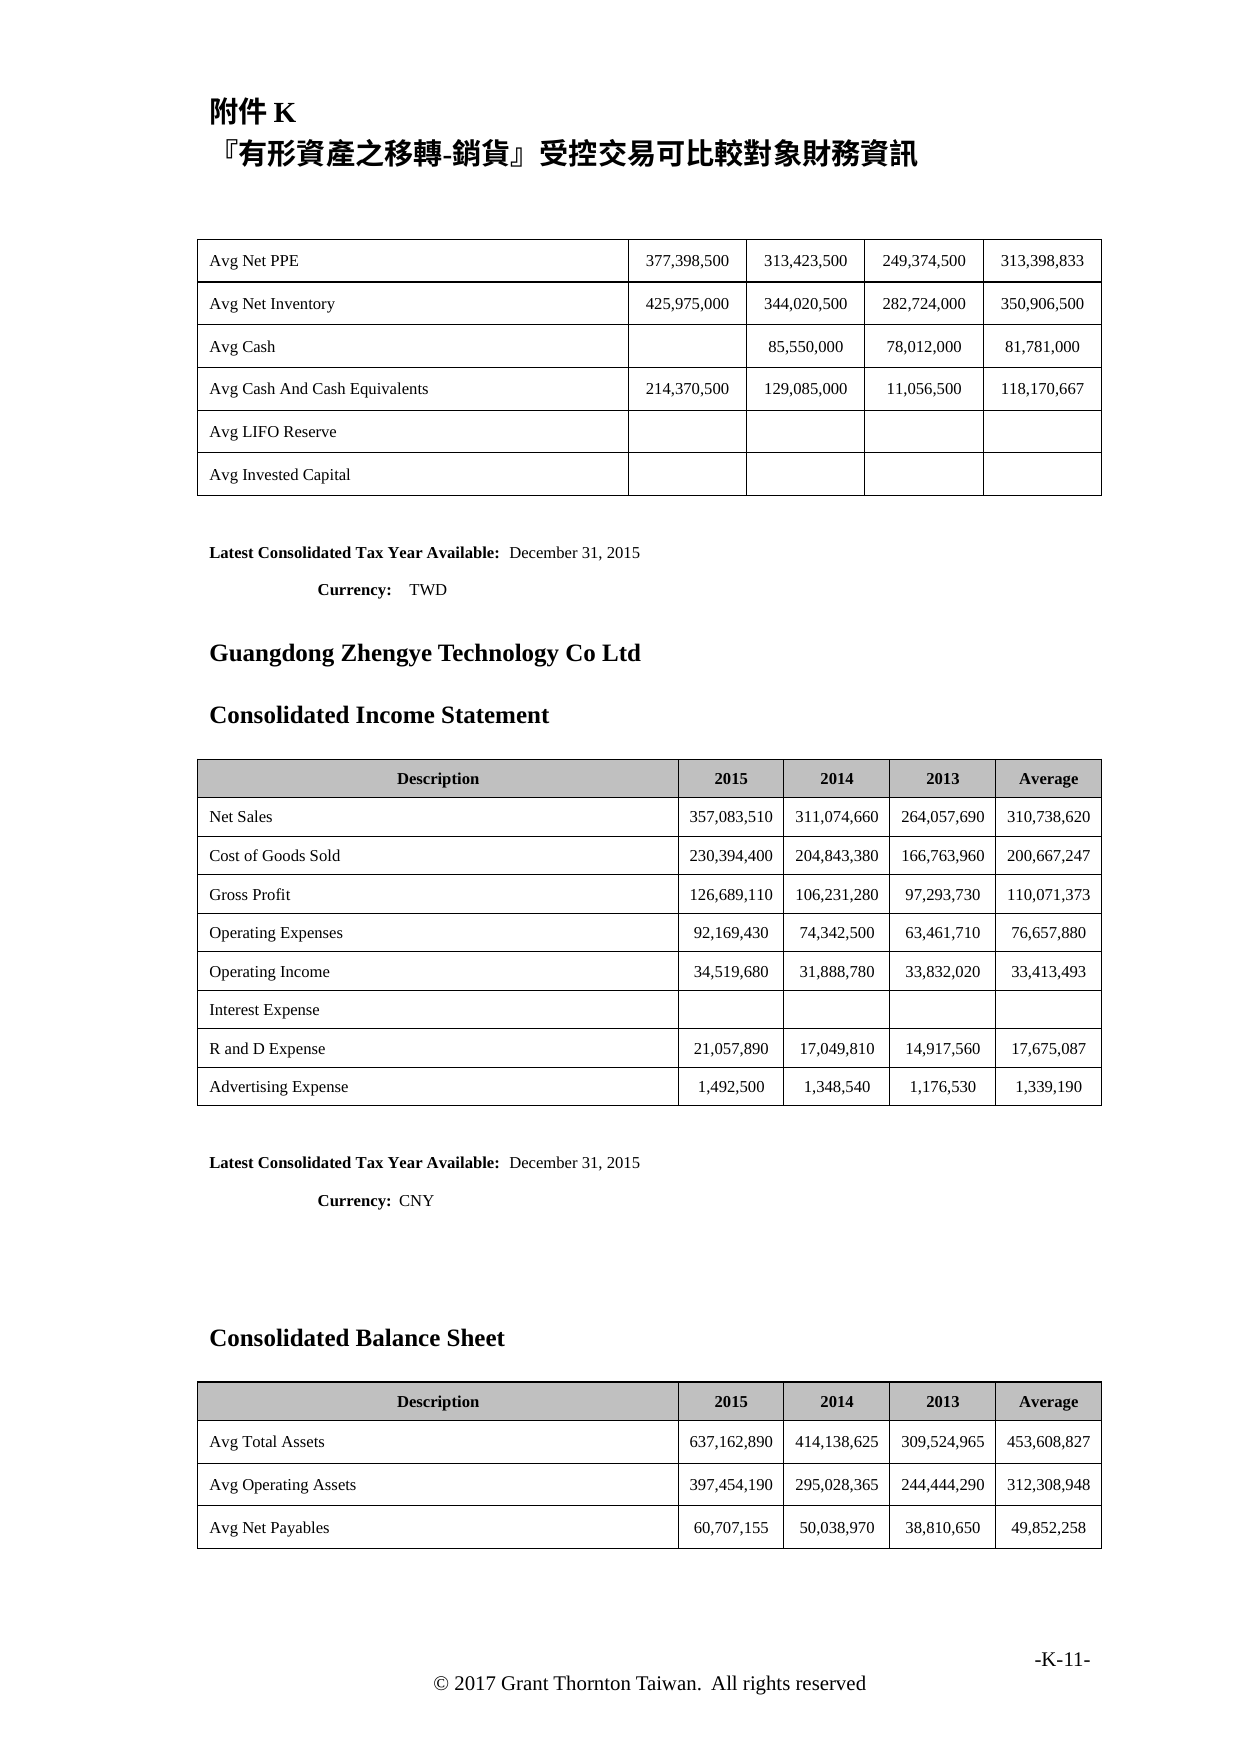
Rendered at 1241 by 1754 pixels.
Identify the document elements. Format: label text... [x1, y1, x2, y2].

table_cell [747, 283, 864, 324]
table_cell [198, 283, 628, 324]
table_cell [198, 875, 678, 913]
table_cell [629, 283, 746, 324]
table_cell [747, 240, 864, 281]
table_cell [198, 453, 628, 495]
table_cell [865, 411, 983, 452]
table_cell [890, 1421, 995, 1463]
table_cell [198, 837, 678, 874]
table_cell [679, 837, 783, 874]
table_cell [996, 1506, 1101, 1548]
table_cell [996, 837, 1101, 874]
text Consolidated Income Statement [209, 696, 1090, 733]
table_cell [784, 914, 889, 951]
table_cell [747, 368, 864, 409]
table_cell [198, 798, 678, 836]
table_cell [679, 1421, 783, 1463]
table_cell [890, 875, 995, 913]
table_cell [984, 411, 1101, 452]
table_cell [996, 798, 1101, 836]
text Latest Consolidated Tax Year Available: December 31, 2015 [209, 533, 1090, 571]
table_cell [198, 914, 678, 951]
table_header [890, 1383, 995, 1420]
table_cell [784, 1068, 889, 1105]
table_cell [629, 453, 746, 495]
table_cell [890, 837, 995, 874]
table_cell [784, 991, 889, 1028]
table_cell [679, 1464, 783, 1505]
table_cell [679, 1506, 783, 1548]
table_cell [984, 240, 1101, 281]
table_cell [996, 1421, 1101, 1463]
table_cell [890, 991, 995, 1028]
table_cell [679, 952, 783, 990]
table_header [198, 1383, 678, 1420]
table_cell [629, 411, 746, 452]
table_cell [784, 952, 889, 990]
text Latest Consolidated Tax Year Available: December 31, 2015 [209, 1144, 1090, 1181]
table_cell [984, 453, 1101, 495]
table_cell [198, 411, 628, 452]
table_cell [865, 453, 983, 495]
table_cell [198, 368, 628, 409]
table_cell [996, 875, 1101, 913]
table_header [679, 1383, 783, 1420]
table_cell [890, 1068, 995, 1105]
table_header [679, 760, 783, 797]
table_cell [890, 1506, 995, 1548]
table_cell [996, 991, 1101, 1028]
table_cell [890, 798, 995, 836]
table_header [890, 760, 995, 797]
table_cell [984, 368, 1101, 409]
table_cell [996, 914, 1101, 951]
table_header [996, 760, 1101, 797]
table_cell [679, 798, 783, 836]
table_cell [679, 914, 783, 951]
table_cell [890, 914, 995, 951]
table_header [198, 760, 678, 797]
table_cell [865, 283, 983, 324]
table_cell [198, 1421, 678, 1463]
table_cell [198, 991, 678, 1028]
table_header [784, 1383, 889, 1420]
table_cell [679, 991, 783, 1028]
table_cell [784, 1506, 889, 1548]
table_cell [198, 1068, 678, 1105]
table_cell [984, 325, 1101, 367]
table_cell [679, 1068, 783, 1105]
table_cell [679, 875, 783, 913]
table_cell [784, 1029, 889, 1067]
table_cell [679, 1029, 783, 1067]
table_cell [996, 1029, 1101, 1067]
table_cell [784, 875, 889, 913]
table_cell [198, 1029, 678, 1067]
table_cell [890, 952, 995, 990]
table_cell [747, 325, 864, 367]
text Currency: CNY [209, 1181, 1090, 1219]
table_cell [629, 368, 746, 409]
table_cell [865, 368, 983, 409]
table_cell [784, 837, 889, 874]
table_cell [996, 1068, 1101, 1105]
text Guangdong Zhengye Technology Co Ltd [209, 633, 1090, 671]
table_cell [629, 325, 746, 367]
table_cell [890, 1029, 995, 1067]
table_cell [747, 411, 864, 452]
text Currency: TWD [209, 571, 1090, 608]
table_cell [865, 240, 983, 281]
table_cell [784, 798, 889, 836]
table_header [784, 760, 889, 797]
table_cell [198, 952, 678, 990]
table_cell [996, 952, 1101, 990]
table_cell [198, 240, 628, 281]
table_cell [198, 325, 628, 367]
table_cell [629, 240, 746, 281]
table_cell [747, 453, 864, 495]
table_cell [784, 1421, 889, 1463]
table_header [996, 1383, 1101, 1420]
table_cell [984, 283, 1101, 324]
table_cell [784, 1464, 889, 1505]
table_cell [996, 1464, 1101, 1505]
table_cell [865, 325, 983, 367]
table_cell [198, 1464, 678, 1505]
text Consolidated Balance Sheet [209, 1319, 1090, 1356]
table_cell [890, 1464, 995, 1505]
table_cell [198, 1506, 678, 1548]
